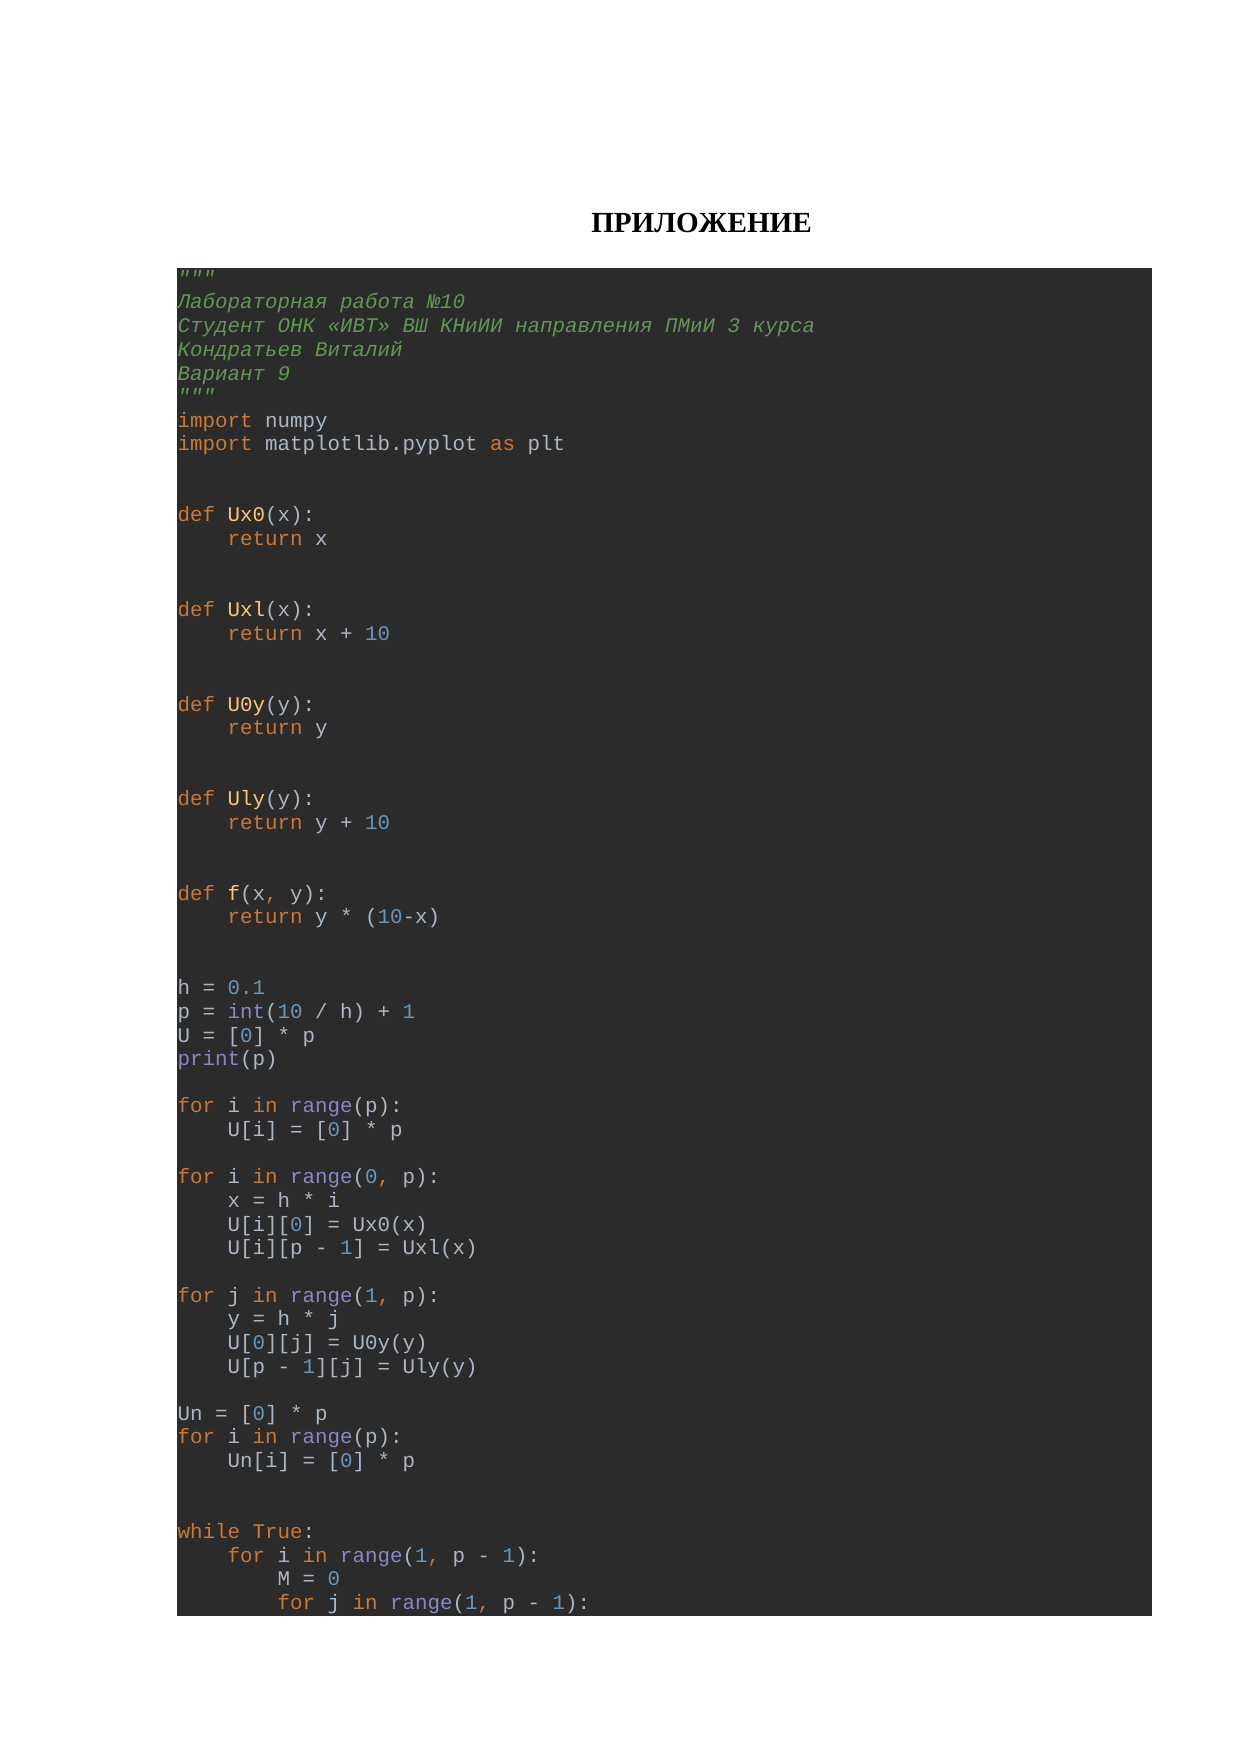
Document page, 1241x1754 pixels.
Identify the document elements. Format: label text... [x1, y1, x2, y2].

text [177, 268, 1152, 1616]
text ПРИЛОЖЕНИЕ [177, 205, 1152, 239]
